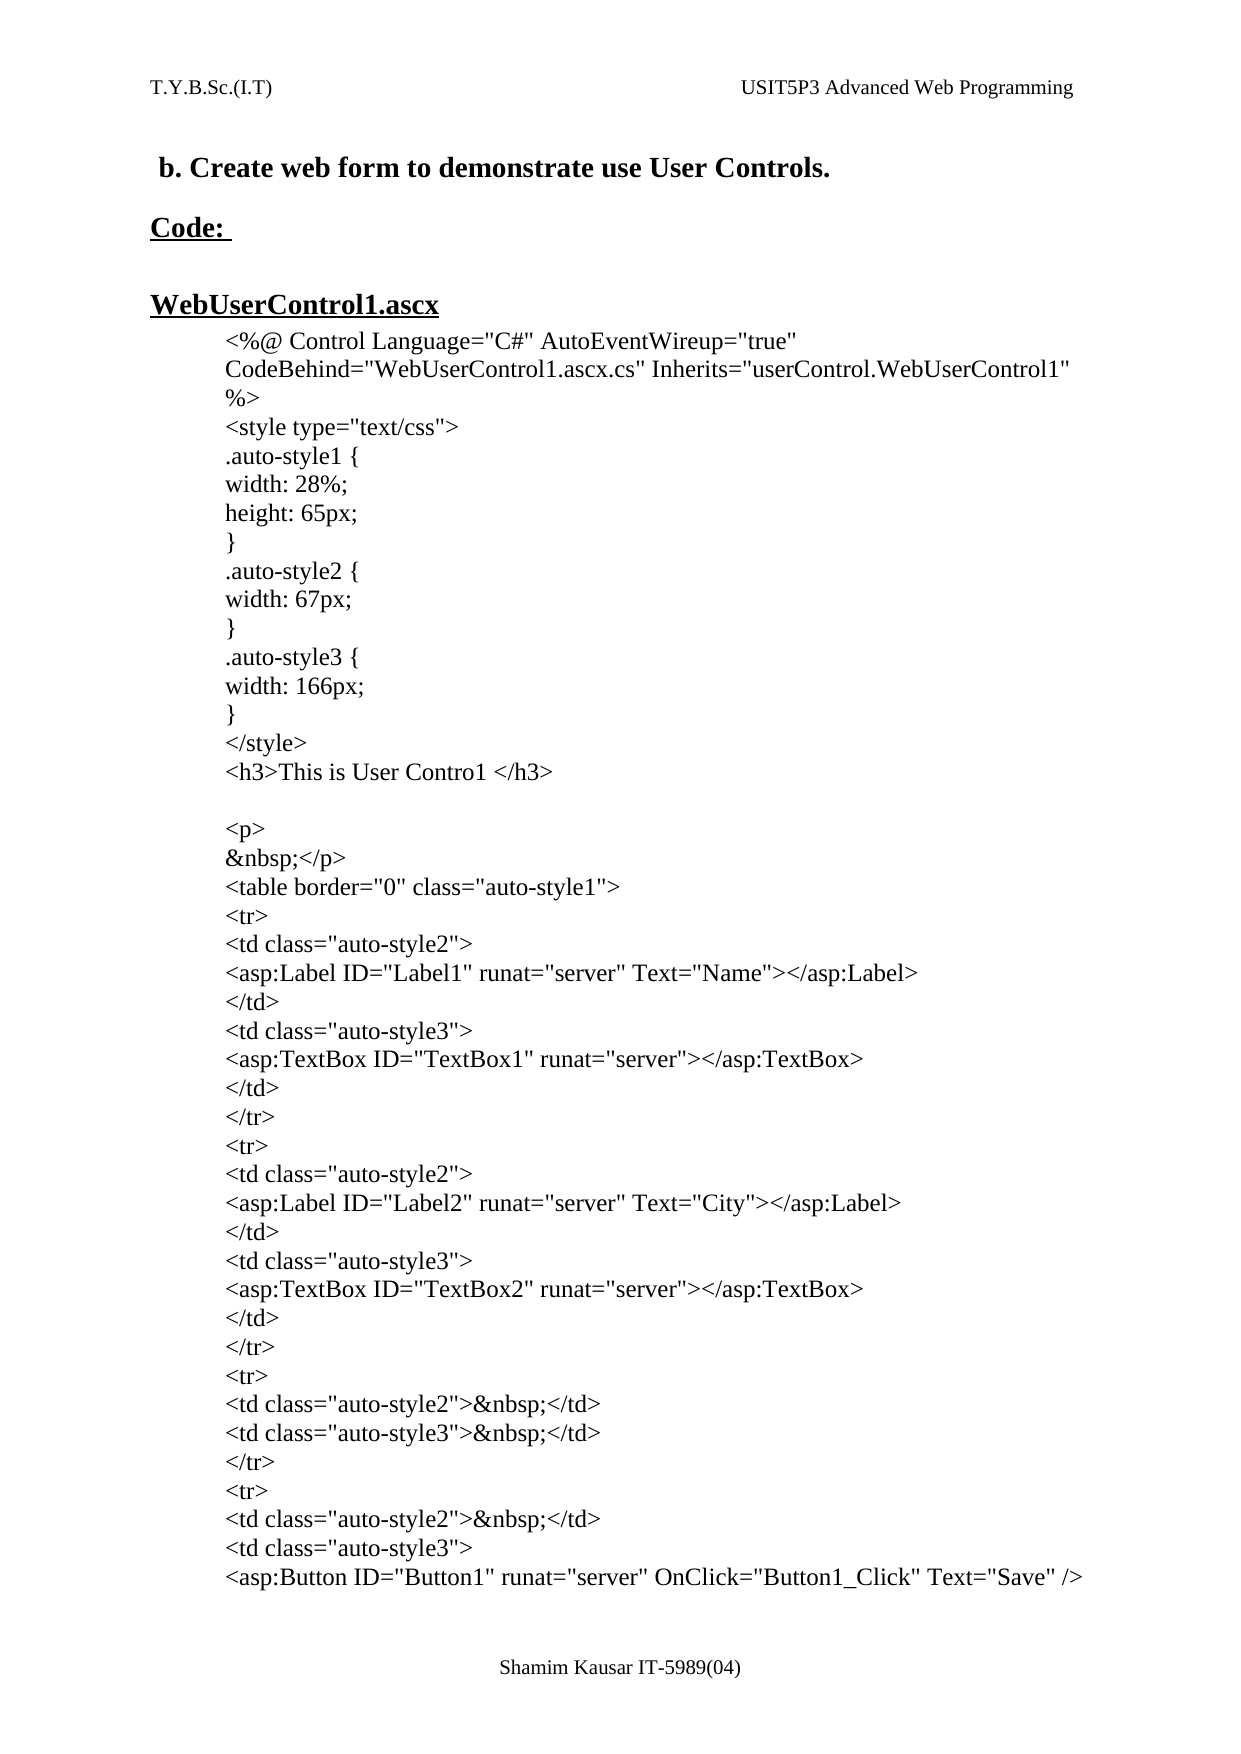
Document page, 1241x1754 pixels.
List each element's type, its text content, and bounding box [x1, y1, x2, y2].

text <style type="text/css"> [225, 412, 1090, 441]
text </td> [225, 987, 1090, 1016]
text </tr> [225, 1447, 1090, 1476]
text .auto-style3 { [225, 642, 1090, 671]
text <td class="auto-style2">&nbsp;</td> [225, 1389, 1090, 1418]
text <td class="auto-style3">&nbsp;</td> [225, 1418, 1090, 1447]
text width: 67px; [225, 584, 1090, 613]
text </tr> [225, 1332, 1090, 1361]
text <td class="auto-style2">&nbsp;</td> [225, 1504, 1090, 1533]
text <td class="auto-style3"> [225, 1533, 1090, 1562]
text width: 166px; [225, 671, 1090, 699]
text <asp:TextBox ID="TextBox2" runat="server"></asp:TextBox> [225, 1274, 1090, 1303]
text height: 65px; [225, 498, 1090, 527]
text <tr> [225, 1361, 1090, 1389]
text <h3>This is User Contro1 </h3> [225, 757, 1090, 786]
text <asp:Label ID="Label2" runat="server" Text="City"></asp:Label> [225, 1188, 1090, 1217]
text width: 28%; [225, 469, 1090, 498]
text &nbsp;</p> [225, 843, 1090, 872]
text <tr> [225, 1131, 1090, 1159]
text <td class="auto-style2"> [225, 1159, 1090, 1188]
text <asp:Label ID="Label1" runat="server" Text="Name"></asp:Label> [225, 958, 1090, 987]
text <asp:Button ID="Button1" runat="server" OnClick="Button1_Click" Text="Save" /> [225, 1562, 1090, 1591]
text WebUserControl1.ascx [150, 287, 1090, 321]
text <asp:TextBox ID="TextBox1" runat="server"></asp:TextBox> [225, 1044, 1090, 1073]
text .auto-style1 { [225, 441, 1090, 469]
text </td> [225, 1303, 1090, 1332]
text <td class="auto-style3"> [225, 1246, 1090, 1274]
text </style> [225, 728, 1090, 757]
text } [225, 613, 1090, 642]
text <%@ Control Language="C#" AutoEventWireup="true" CodeBehind="WebUserControl1.ascx.cs" Inherits="userControl.WebUserControl1" %> [225, 326, 1090, 412]
text Code: [150, 210, 1090, 244]
text </td> [225, 1073, 1090, 1102]
text </td> [225, 1217, 1090, 1246]
text .auto-style2 { [225, 556, 1090, 584]
text b. Create web form to demonstrate use User Controls. [150, 150, 1090, 183]
text <table border="0" class="auto-style1"> [225, 872, 1090, 901]
text <tr> [225, 901, 1090, 929]
text <td class="auto-style3"> [225, 1016, 1090, 1044]
text <p> [225, 814, 1090, 843]
text </tr> [225, 1102, 1090, 1131]
text <tr> [225, 1476, 1090, 1504]
text } [225, 527, 1090, 556]
text <td class="auto-style2"> [225, 929, 1090, 958]
text } [225, 699, 1090, 728]
